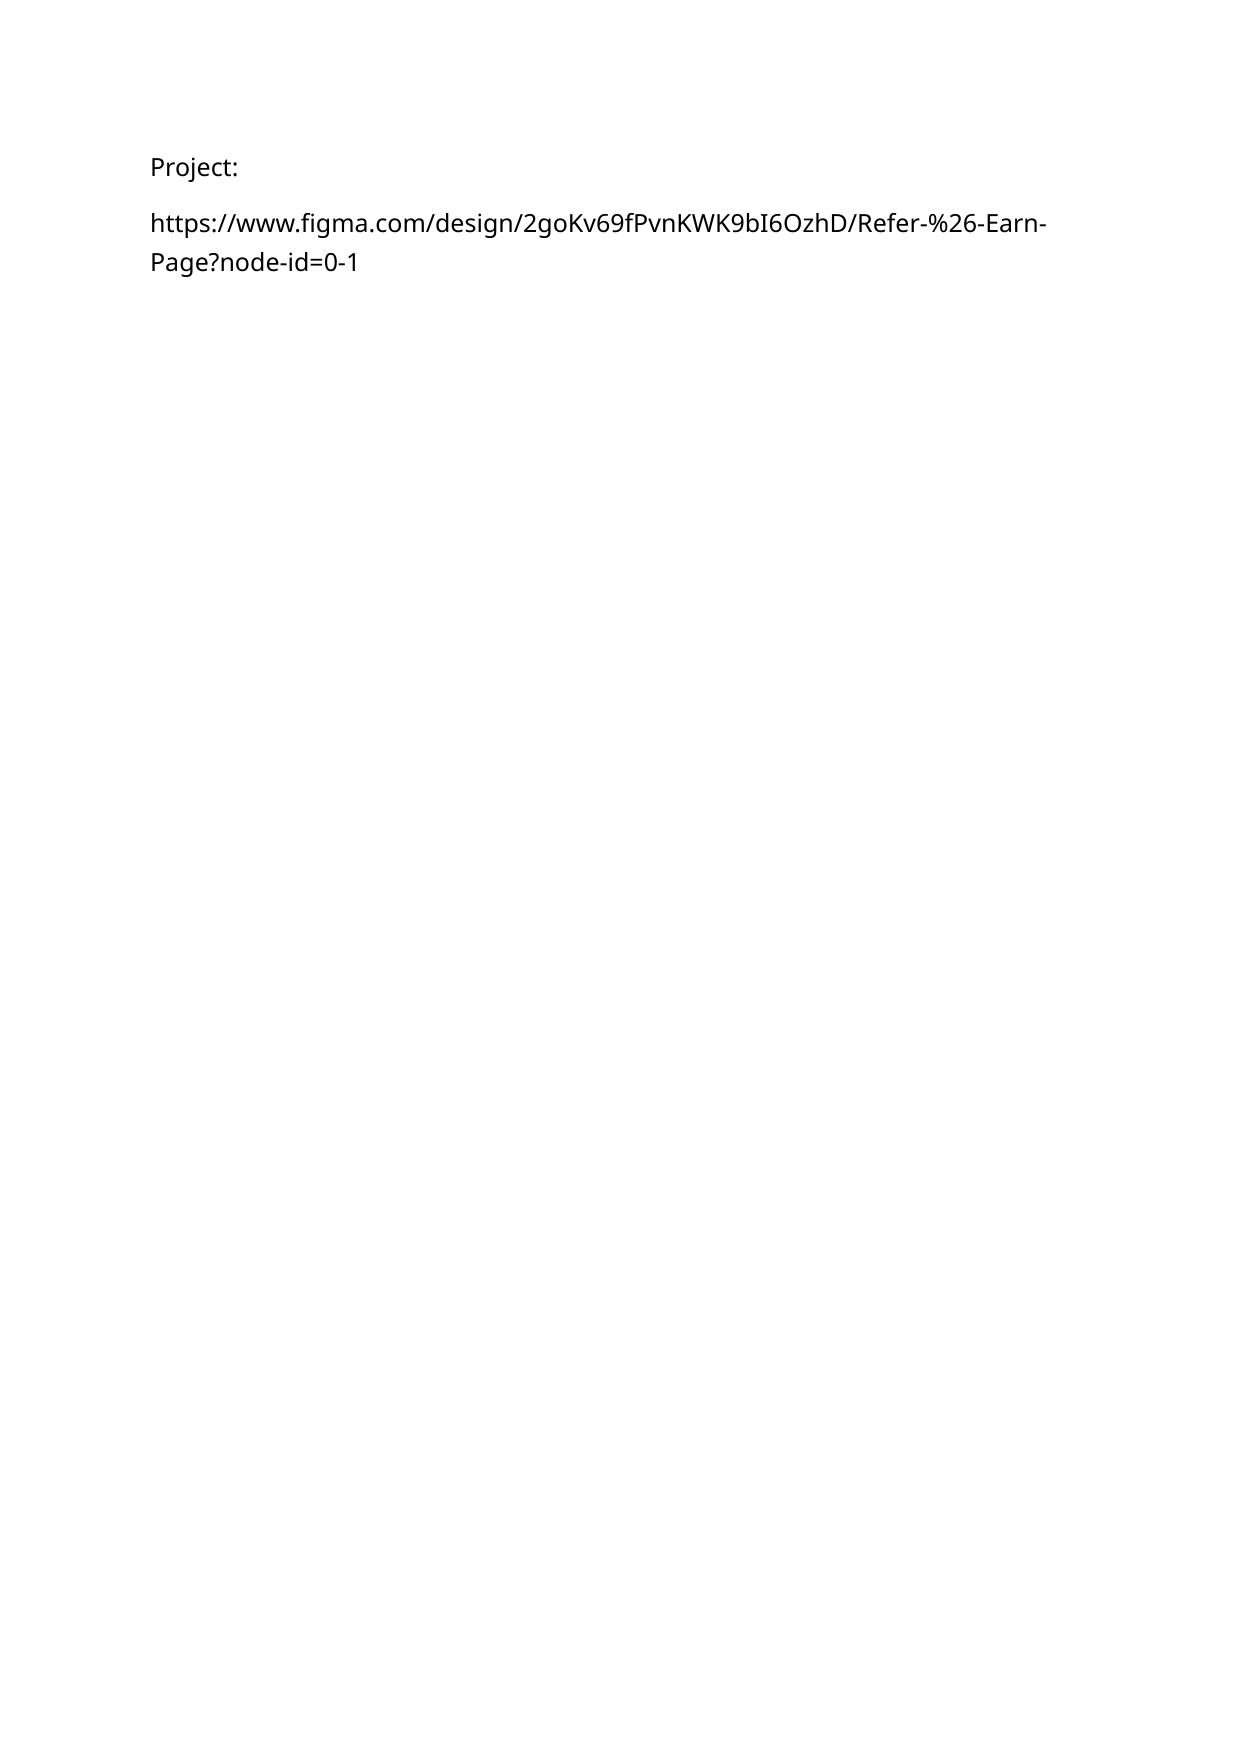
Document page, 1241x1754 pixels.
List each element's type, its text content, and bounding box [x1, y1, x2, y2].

text https://www.figma.com/design/2goKv69fPvnKWK9bI6OzhD/Refer-%26-Earn-Page?node-id=0-1 [150, 206, 1090, 279]
text Project: [150, 150, 1090, 184]
